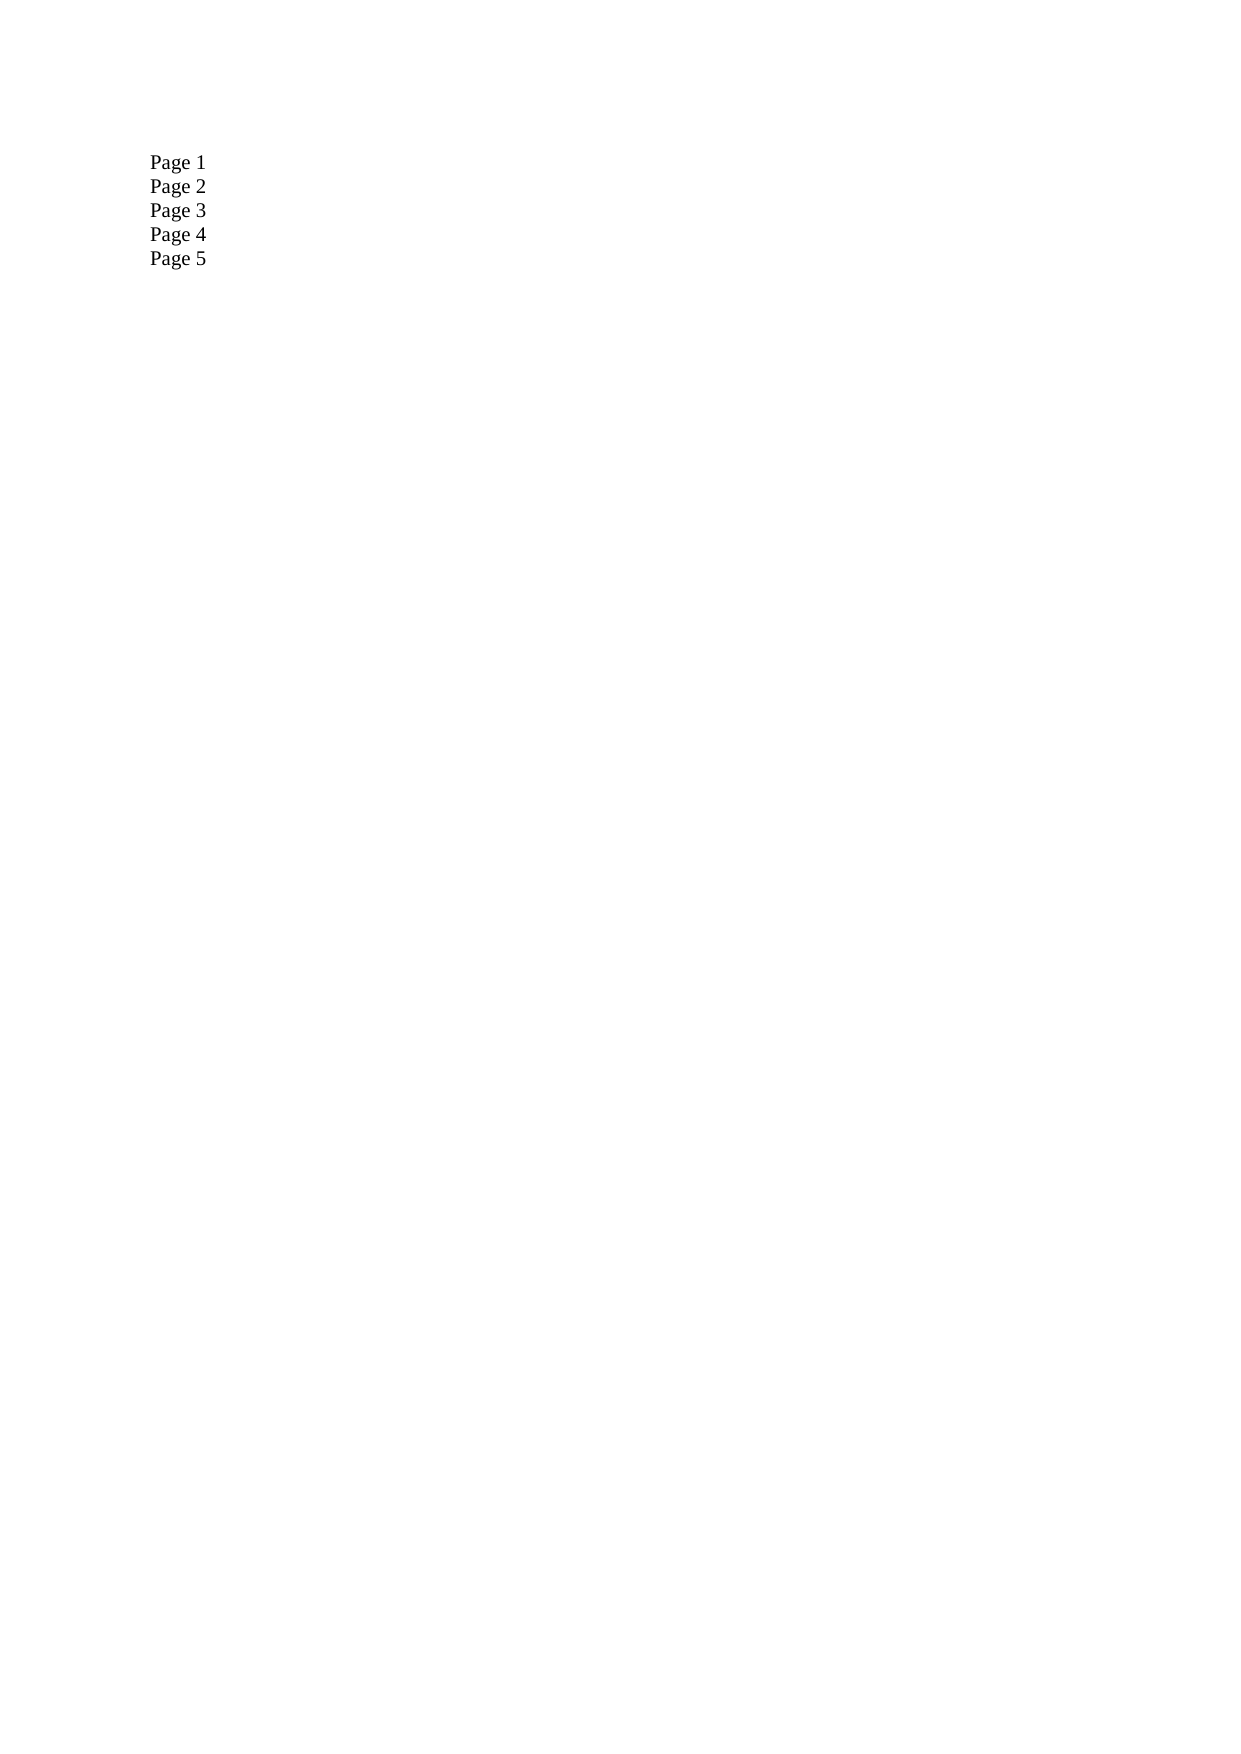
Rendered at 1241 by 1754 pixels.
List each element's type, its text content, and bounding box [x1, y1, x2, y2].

text Page 4 [150, 222, 1090, 246]
text Page 5 [150, 246, 1090, 270]
text Page 1 [150, 150, 1090, 174]
text Page 3 [150, 198, 1090, 222]
text Page 2 [150, 174, 1090, 198]
